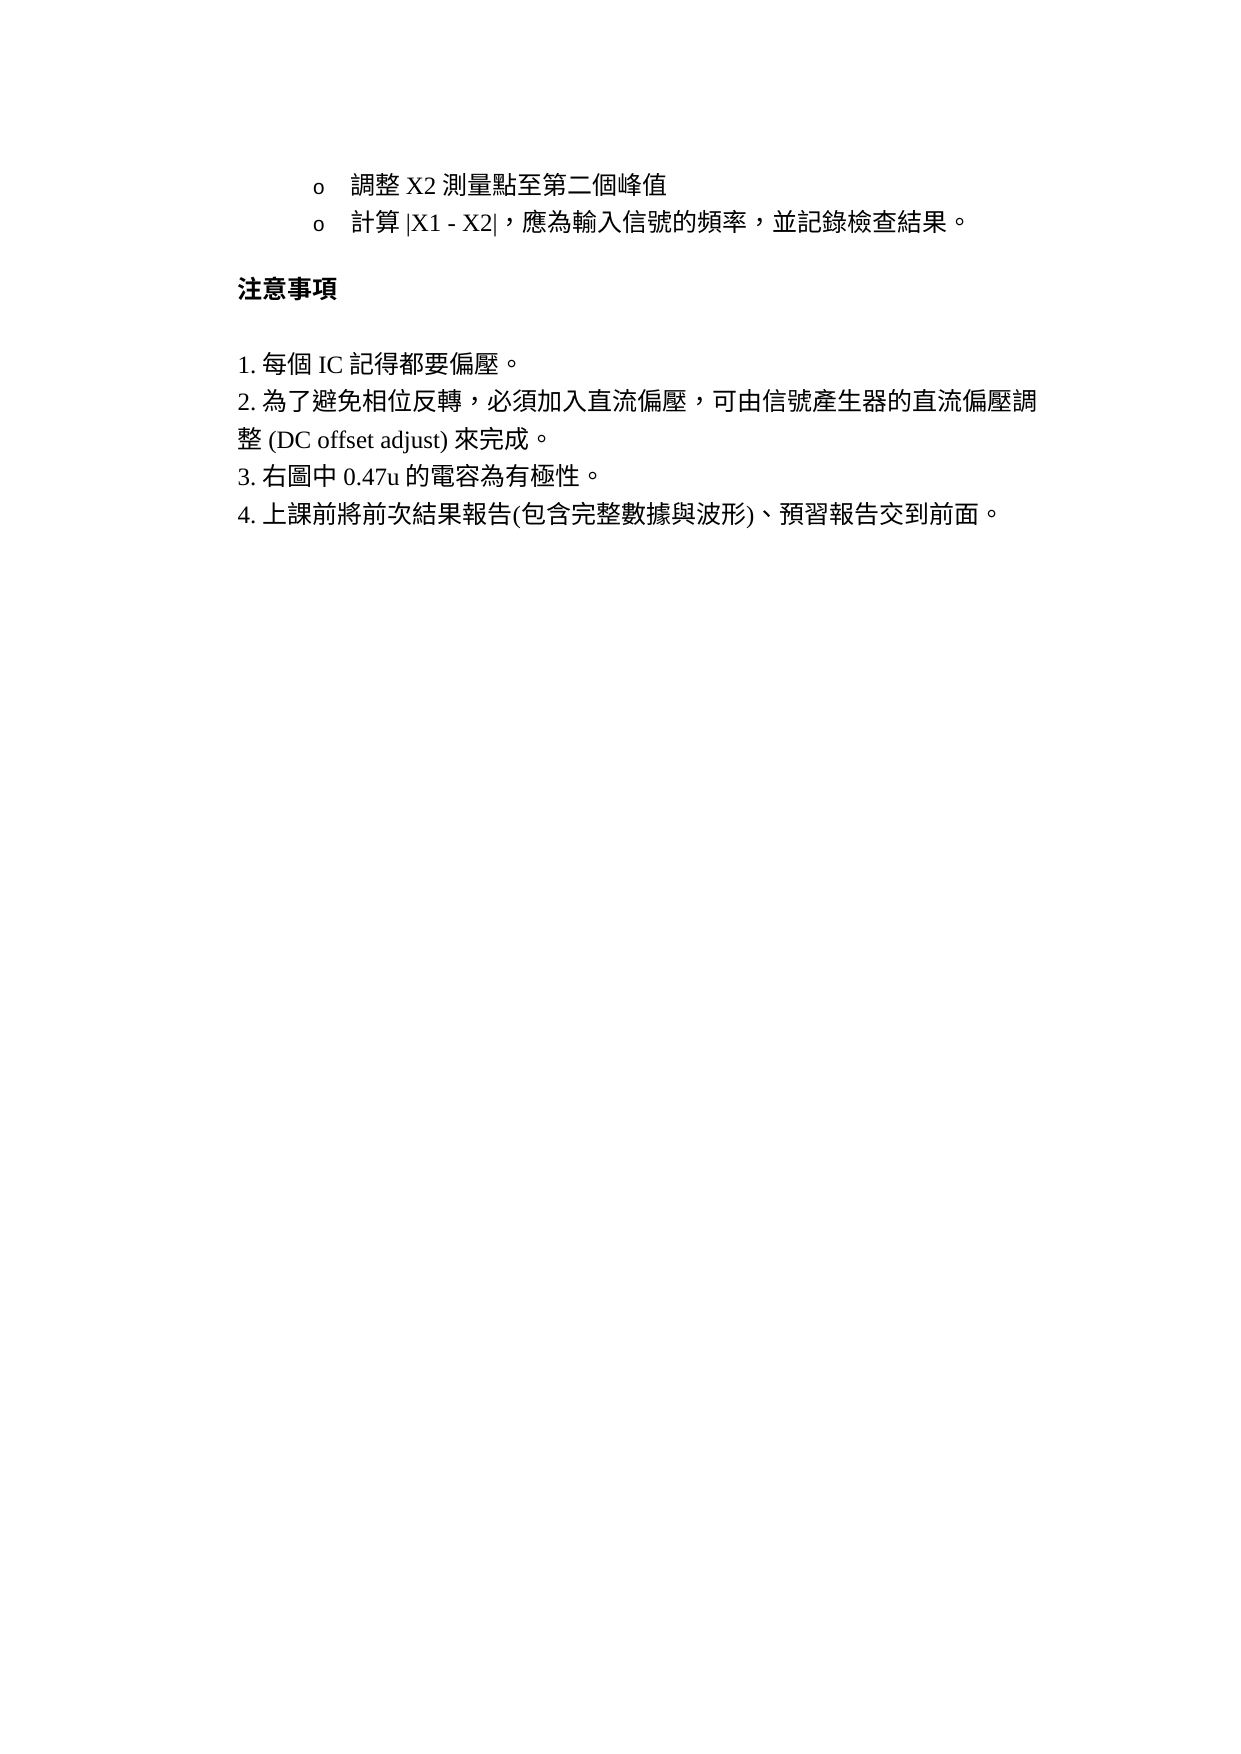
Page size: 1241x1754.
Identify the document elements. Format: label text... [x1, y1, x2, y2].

list 1. 每個 IC 記得都要偏壓。 [237, 344, 1053, 381]
list 2. 為了避免相位反轉，必須加入直流偏壓，可由信號產生器的直流偏壓調整 (DC offset adjust) 來完成。 [237, 381, 1053, 456]
list 調整 X2 測量點至第二個峰值 [312, 164, 1053, 202]
list 4. 上課前將前次結果報告(包含完整數據與波形)、預習報告交到前面。 [237, 494, 1053, 531]
list 計算 |X1 - X2|，應為輸入信號的頻率，並記錄檢查結果。 [312, 202, 1053, 239]
list 注意事項 [237, 269, 1053, 306]
list 3. 右圖中 0.47u 的電容為有極性。 [237, 456, 1053, 494]
